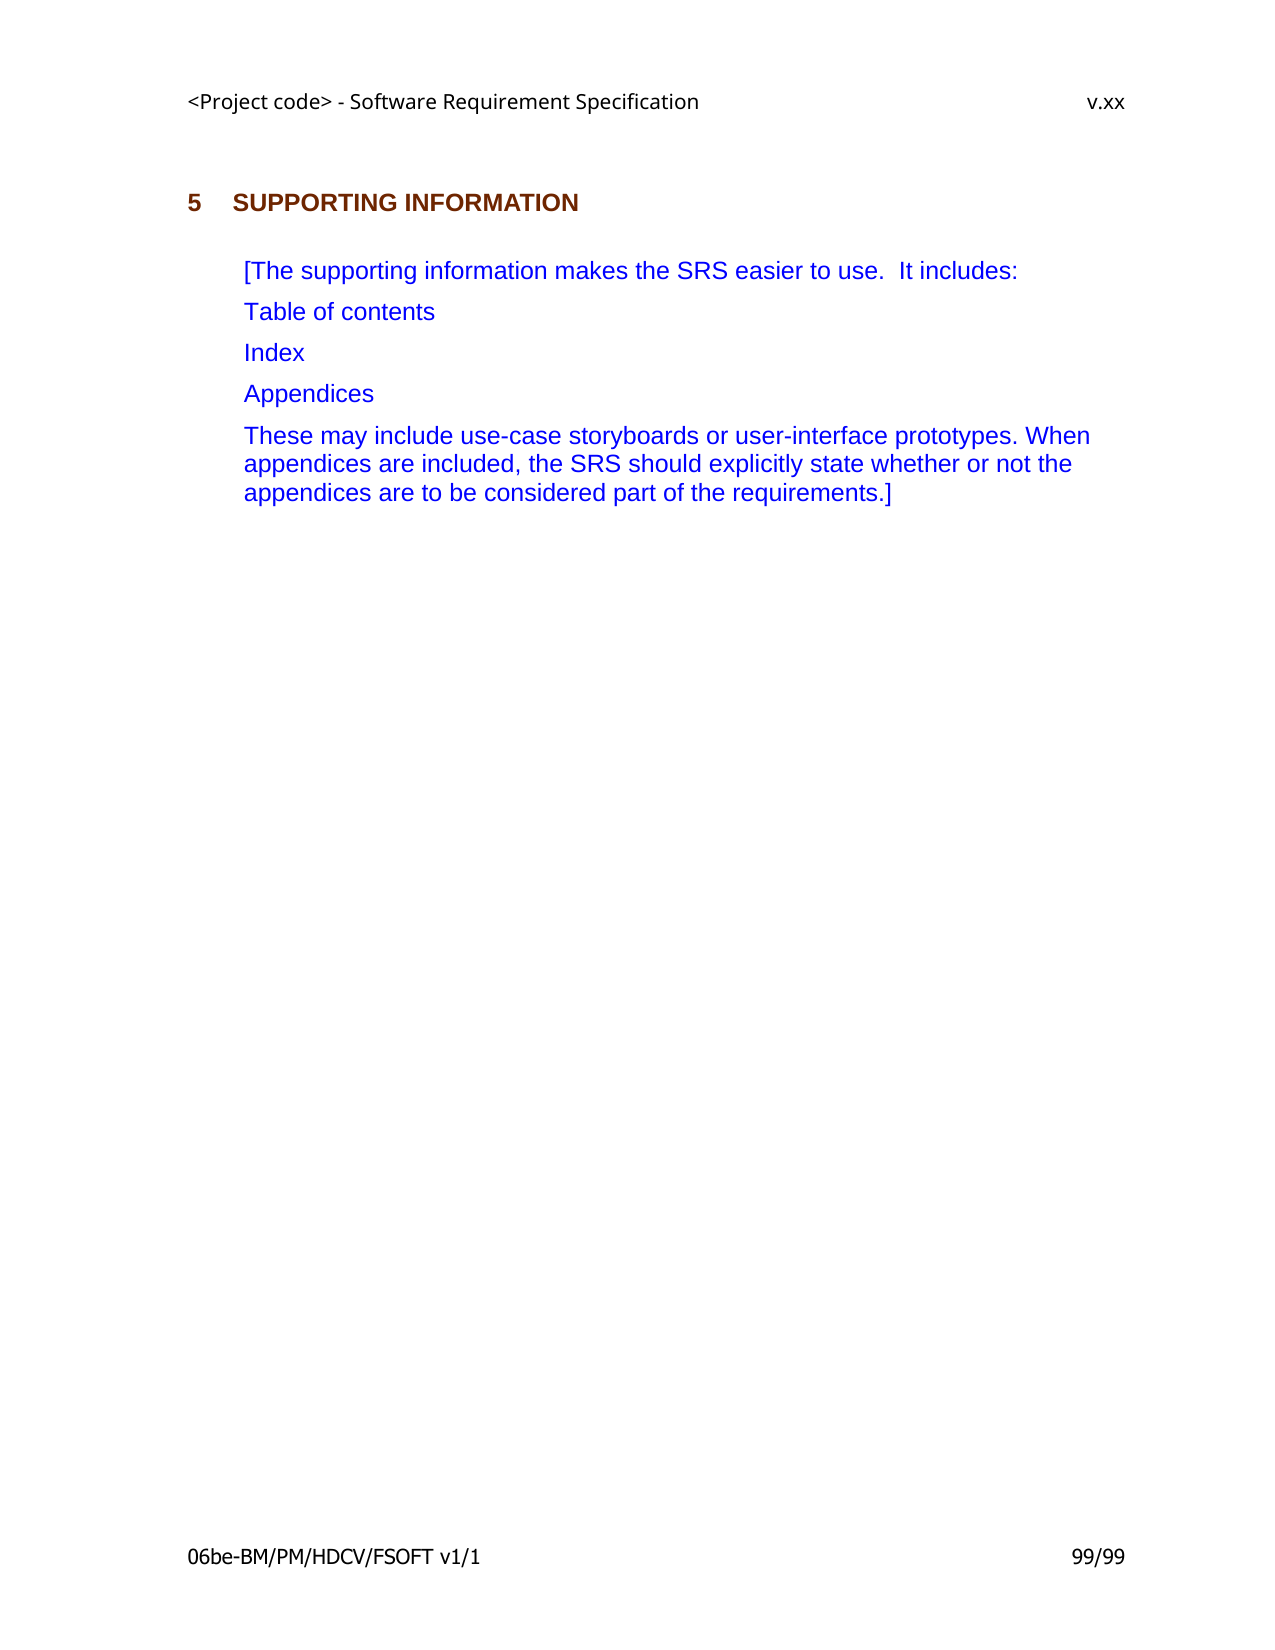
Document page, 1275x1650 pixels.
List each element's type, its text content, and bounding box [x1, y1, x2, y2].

subtitle Supporting Information [187, 187, 1125, 216]
text These may include use-case storyboards or user-interface prototypes. When appendices are included, the SRS should explicitly state whether or not the appendices are to be considered part of the requirements.] [244, 421, 1125, 507]
text Index [244, 338, 1125, 367]
text Table of contents [244, 297, 1125, 326]
text Appendices [244, 379, 1125, 408]
text [The supporting information makes the SRS easier to use. It includes: [244, 256, 1125, 284]
